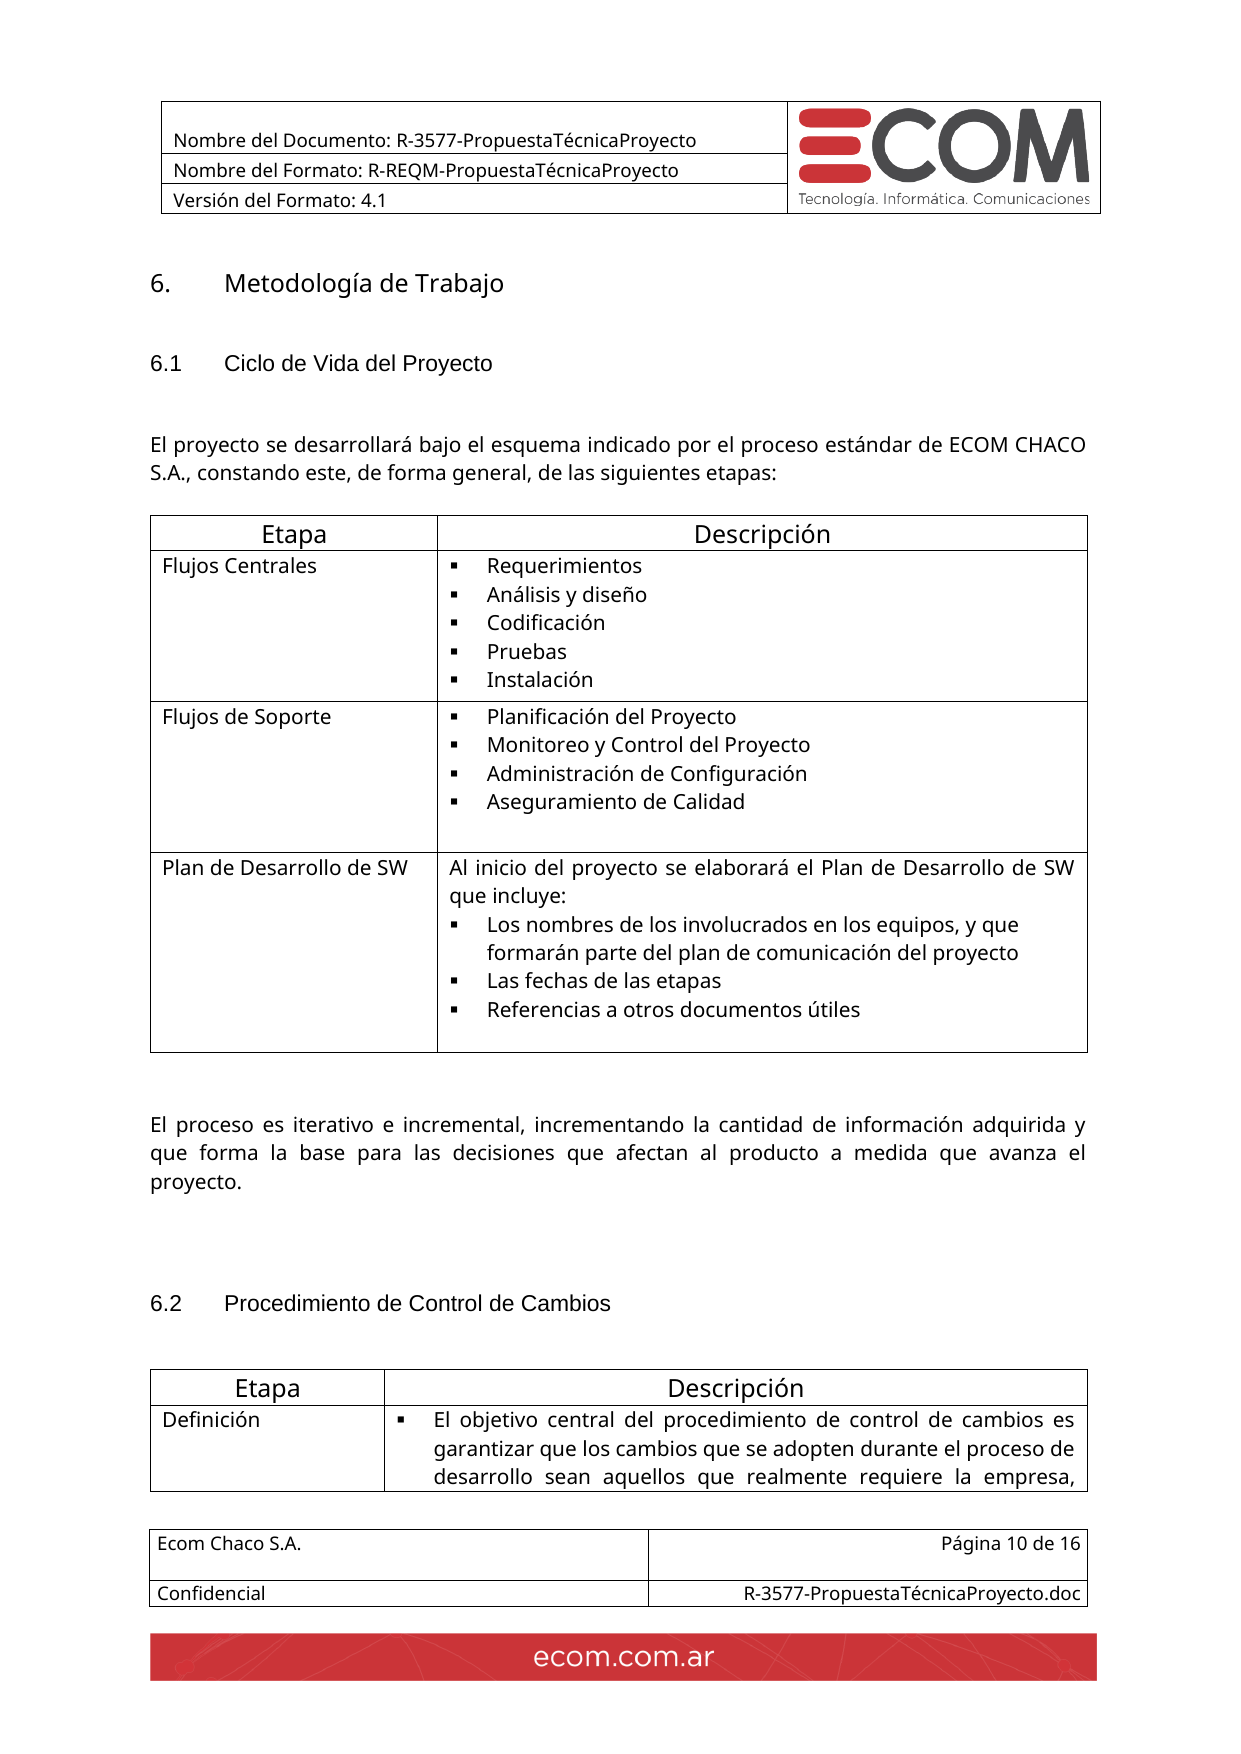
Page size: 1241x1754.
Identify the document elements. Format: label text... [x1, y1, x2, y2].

table_cell Plan de Desarrollo de SW [151, 853, 437, 1052]
table_header Etapa [151, 516, 437, 550]
subtitle Metodología de Trabajo [150, 266, 1087, 300]
table_cell Requerimientos Análisis y diseño Codificación Pruebas Instalación [438, 551, 1087, 701]
text El proceso es iterativo e incremental, incrementando la cantidad de información adquirida y que forma la base para las decisiones que afectan al producto a medida que avanza el proyecto. [150, 1110, 1087, 1195]
picture [150, 1633, 1097, 1681]
table_cell Flujos de Soporte [151, 702, 437, 852]
text El proyecto se desarrollará bajo el esquema indicado por el proceso estándar de ECOM CHACO S.A., constando este, de forma general, de las siguientes etapas: [150, 430, 1087, 487]
table_cell Planificación del Proyecto Monitoreo y Control del Proyecto Administración de Configuración Aseguramiento de Calidad [438, 702, 1087, 852]
table_header Descripción [385, 1370, 1087, 1404]
subtitle Ciclo de Vida del Proyecto [150, 350, 1087, 377]
table_cell Flujos Centrales [151, 551, 437, 701]
subtitle Procedimiento de Control de Cambios [150, 1289, 1087, 1316]
table_header Etapa [151, 1370, 384, 1404]
picture [798, 108, 1090, 206]
table_cell Definición [151, 1406, 384, 1491]
table_header Descripción [438, 516, 1087, 550]
table_cell Al inicio del proyecto se elaborará el Plan de Desarrollo de SW que incluye: Los nombres de los involucrados en los equipos, y que formarán parte del plan de comunicación del proyecto Las fechas de las etapas Referencias a otros documentos útiles [438, 853, 1087, 1052]
